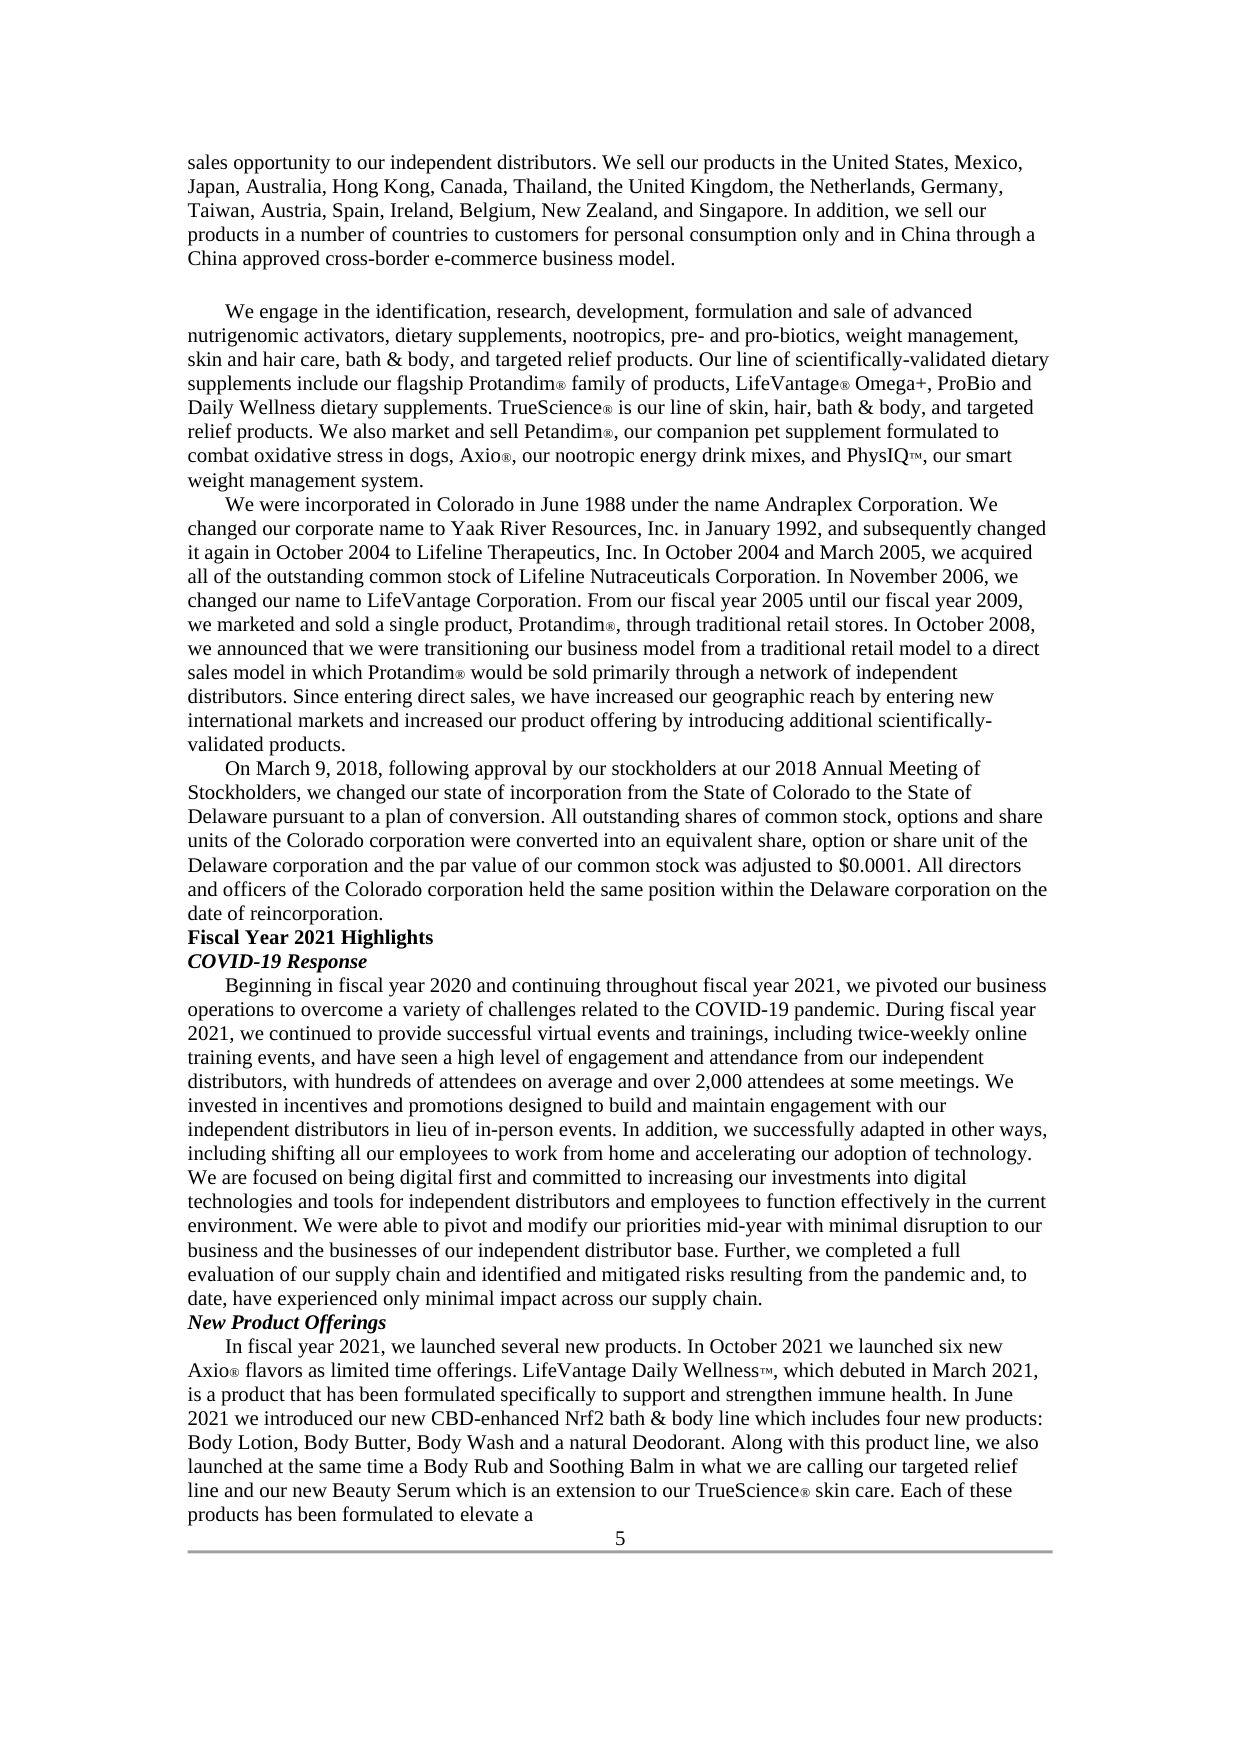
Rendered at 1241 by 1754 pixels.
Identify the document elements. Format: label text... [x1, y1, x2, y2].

text Fiscal Year 2021 Highlights [187, 925, 1053, 949]
text Beginning in fiscal year 2020 and continuing throughout fiscal year 2021, we pivoted our business operations to overcome a variety of challenges related to the COVID-19 pandemic. During fiscal year 2021, we continued to provide successful virtual events and trainings, including twice-weekly online training events, and have seen a high level of engagement and attendance from our independent distributors, with hundreds of attendees on average and over 2,000 attendees at some meetings. We invested in incentives and promotions designed to build and maintain engagement with our independent distributors in lieu of in-person events. In addition, we successfully adapted in other ways, including shifting all our employees to work from home and accelerating our adoption of technology. We are focused on being digital first and committed to increasing our investments into digital technologies and tools for independent distributors and employees to function effectively in the current environment. We were able to pivot and modify our priorities mid-year with minimal disruption to our business and the businesses of our independent distributor base. Further, we completed a full evaluation of our supply chain and identified and mitigated risks resulting from the pandemic and, to date, have experienced only minimal impact across our supply chain. [187, 973, 1053, 1310]
text New Product Offerings [187, 1310, 1053, 1334]
text We engage in the identification, research, development, formulation and sale of advanced nutrigenomic activators, dietary supplements, nootropics, pre- and pro-biotics, weight management, skin and hair care, bath & body, and targeted relief products. Our line of scientifically-validated dietary supplements include our flagship Protandim® family of products, LifeVantage® Omega+, ProBio and Daily Wellness dietary supplements. TrueScience® is our line of skin, hair, bath & body, and targeted relief products. We also market and sell Petandim®, our companion pet supplement formulated to combat oxidative stress in dogs, Axio®, our nootropic energy drink mixes, and PhysIQ™, our smart weight management system. [187, 299, 1053, 492]
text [187, 150, 1053, 270]
text 5 [187, 1526, 1053, 1550]
text COVID-19 Response [187, 949, 1053, 973]
text We were incorporated in Colorado in June 1988 under the name Andraplex Corporation. We changed our corporate name to Yaak River Resources, Inc. in January 1992, and subsequently changed it again in October 2004 to Lifeline Therapeutics, Inc. In October 2004 and March 2005, we acquired all of the outstanding common stock of Lifeline Nutraceuticals Corporation. In November 2006, we changed our name to LifeVantage Corporation. From our fiscal year 2005 until our fiscal year 2009, we marketed and sold a single product, Protandim®, through traditional retail stores. In October 2008, we announced that we were transitioning our business model from a traditional retail model to a direct sales model in which Protandim® would be sold primarily through a network of independent distributors. Since entering direct sales, we have increased our geographic reach by entering new international markets and increased our product offering by introducing additional scientifically-validated products. [187, 492, 1053, 756]
text On March 9, 2018, following approval by our stockholders at our 2018 Annual Meeting of Stockholders, we changed our state of incorporation from the State of Colorado to the State of Delaware pursuant to a plan of conversion. All outstanding shares of common stock, options and share units of the Colorado corporation were converted into an equivalent share, option or share unit of the Delaware corporation and the par value of our common stock was adjusted to $0.0001. All directors and officers of the Colorado corporation held the same position within the Delaware corporation on the date of reincorporation. [187, 756, 1053, 925]
text In fiscal year 2021, we launched several new products. In October 2021 we launched six new Axio® flavors as limited time offerings. LifeVantage Daily Wellness™, which debuted in March 2021, is a product that has been formulated specifically to support and strengthen immune health. In June 2021 we introduced our new CBD-enhanced Nrf2 bath & body line which includes four new products: Body Lotion, Body Butter, Body Wash and a natural Deodorant. Along with this product line, we also launched at the same time a Body Rub and Soothing Balm in what we are calling our targeted relief line and our new Beauty Serum which is an extension to our TrueScience® skin care. Each of these products has been formulated to elevate a [187, 1334, 1053, 1526]
